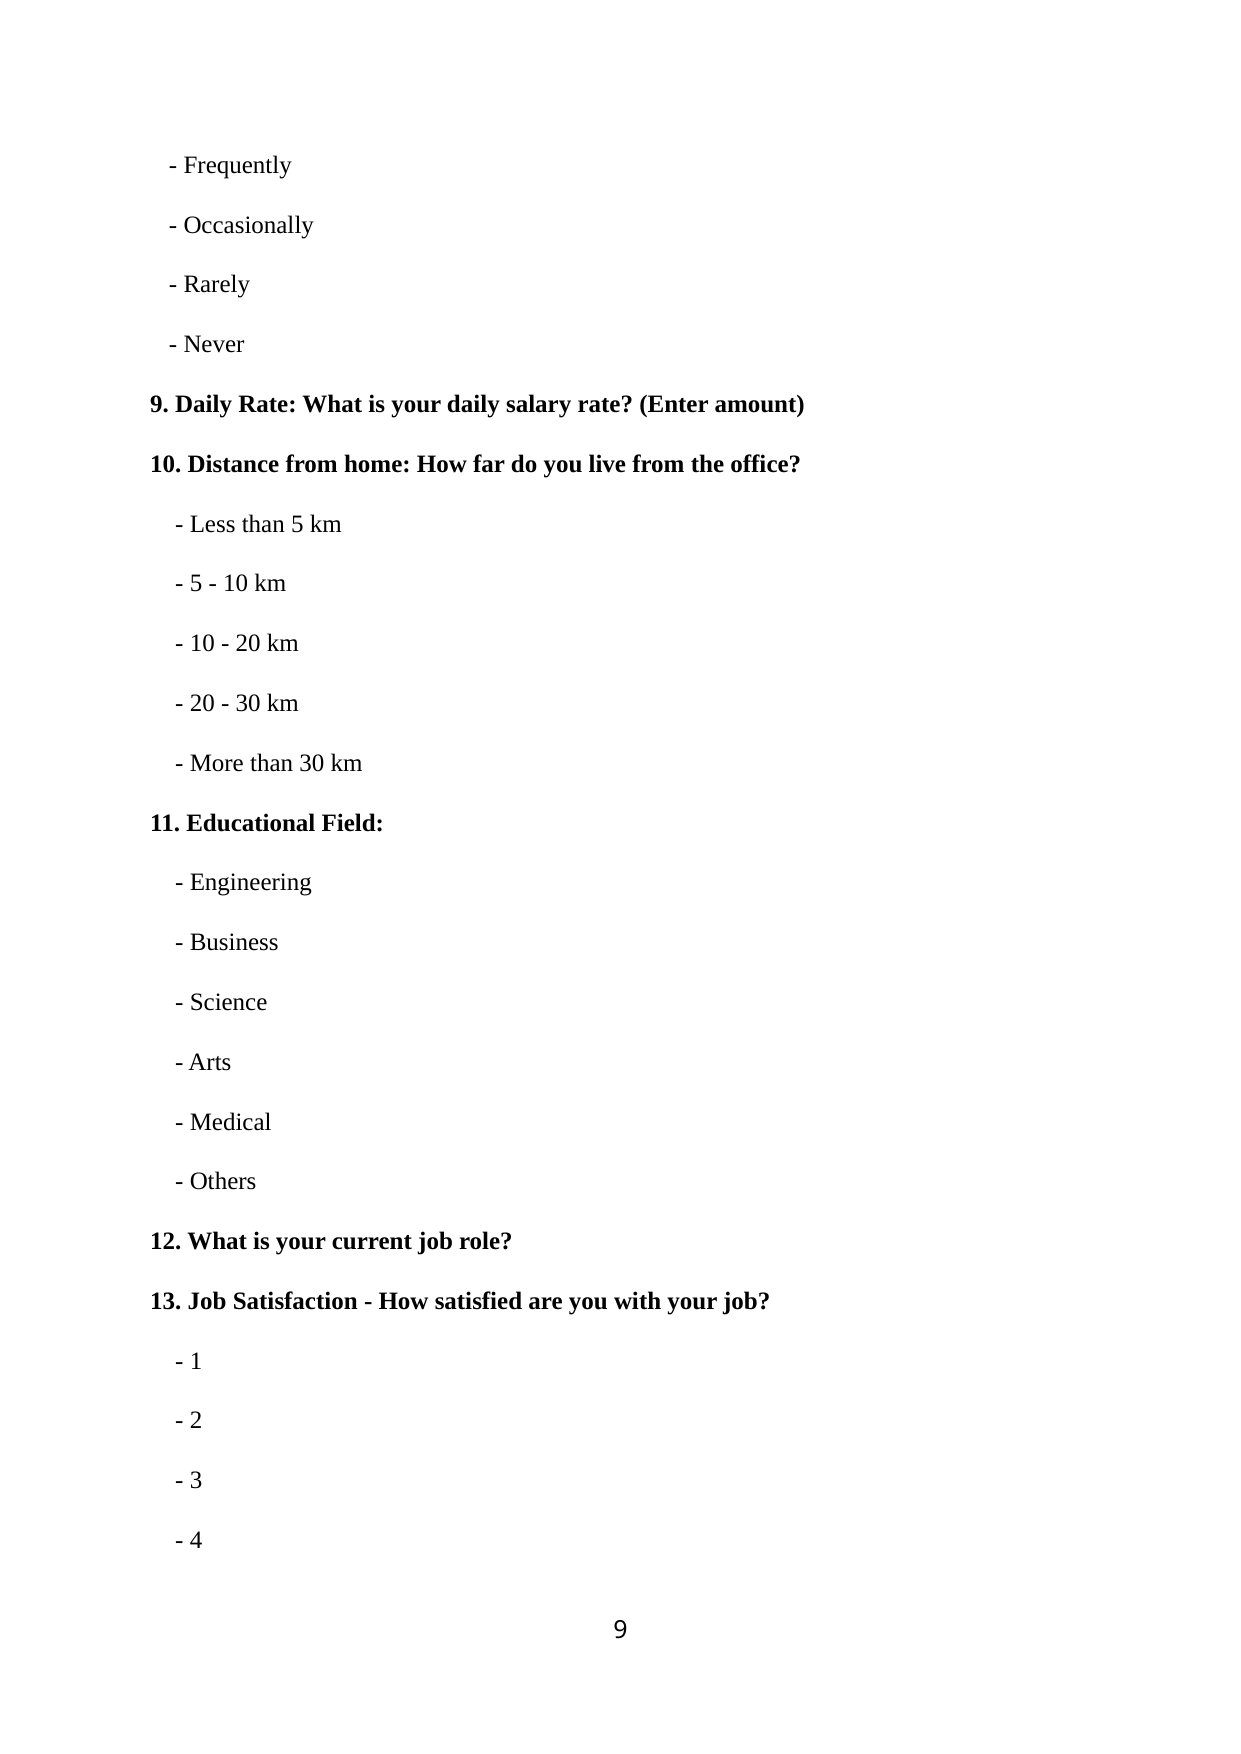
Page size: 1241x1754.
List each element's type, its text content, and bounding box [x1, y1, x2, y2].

text - Frequently [150, 150, 1090, 179]
text - Business [150, 927, 1090, 956]
text - 4 [150, 1525, 1090, 1554]
text - 10 - 20 km [150, 628, 1090, 657]
text - Less than 5 km [150, 509, 1090, 537]
text - 20 - 30 km [150, 688, 1090, 717]
text - Arts [150, 1047, 1090, 1076]
text - Others [150, 1166, 1090, 1195]
text 13. Job Satisfaction - How satisfied are you with your job? [150, 1286, 1090, 1315]
text 9. Daily Rate: What is your daily salary rate? (Enter amount) [150, 389, 1090, 418]
text - More than 30 km [150, 748, 1090, 777]
text - Medical [150, 1107, 1090, 1135]
text 10. Distance from home: How far do you live from the office? [150, 449, 1090, 478]
text - Engineering [150, 867, 1090, 896]
text - 5 - 10 km [150, 568, 1090, 597]
text - Never [150, 329, 1090, 358]
text - 2 [150, 1406, 1090, 1434]
text - Science [150, 987, 1090, 1016]
text 11. Educational Field: [150, 808, 1090, 836]
text - 3 [150, 1465, 1090, 1494]
text - Occasionally [150, 210, 1090, 238]
text - 1 [150, 1346, 1090, 1374]
text - Rarely [150, 269, 1090, 298]
text 12. What is your current job role? [150, 1226, 1090, 1255]
